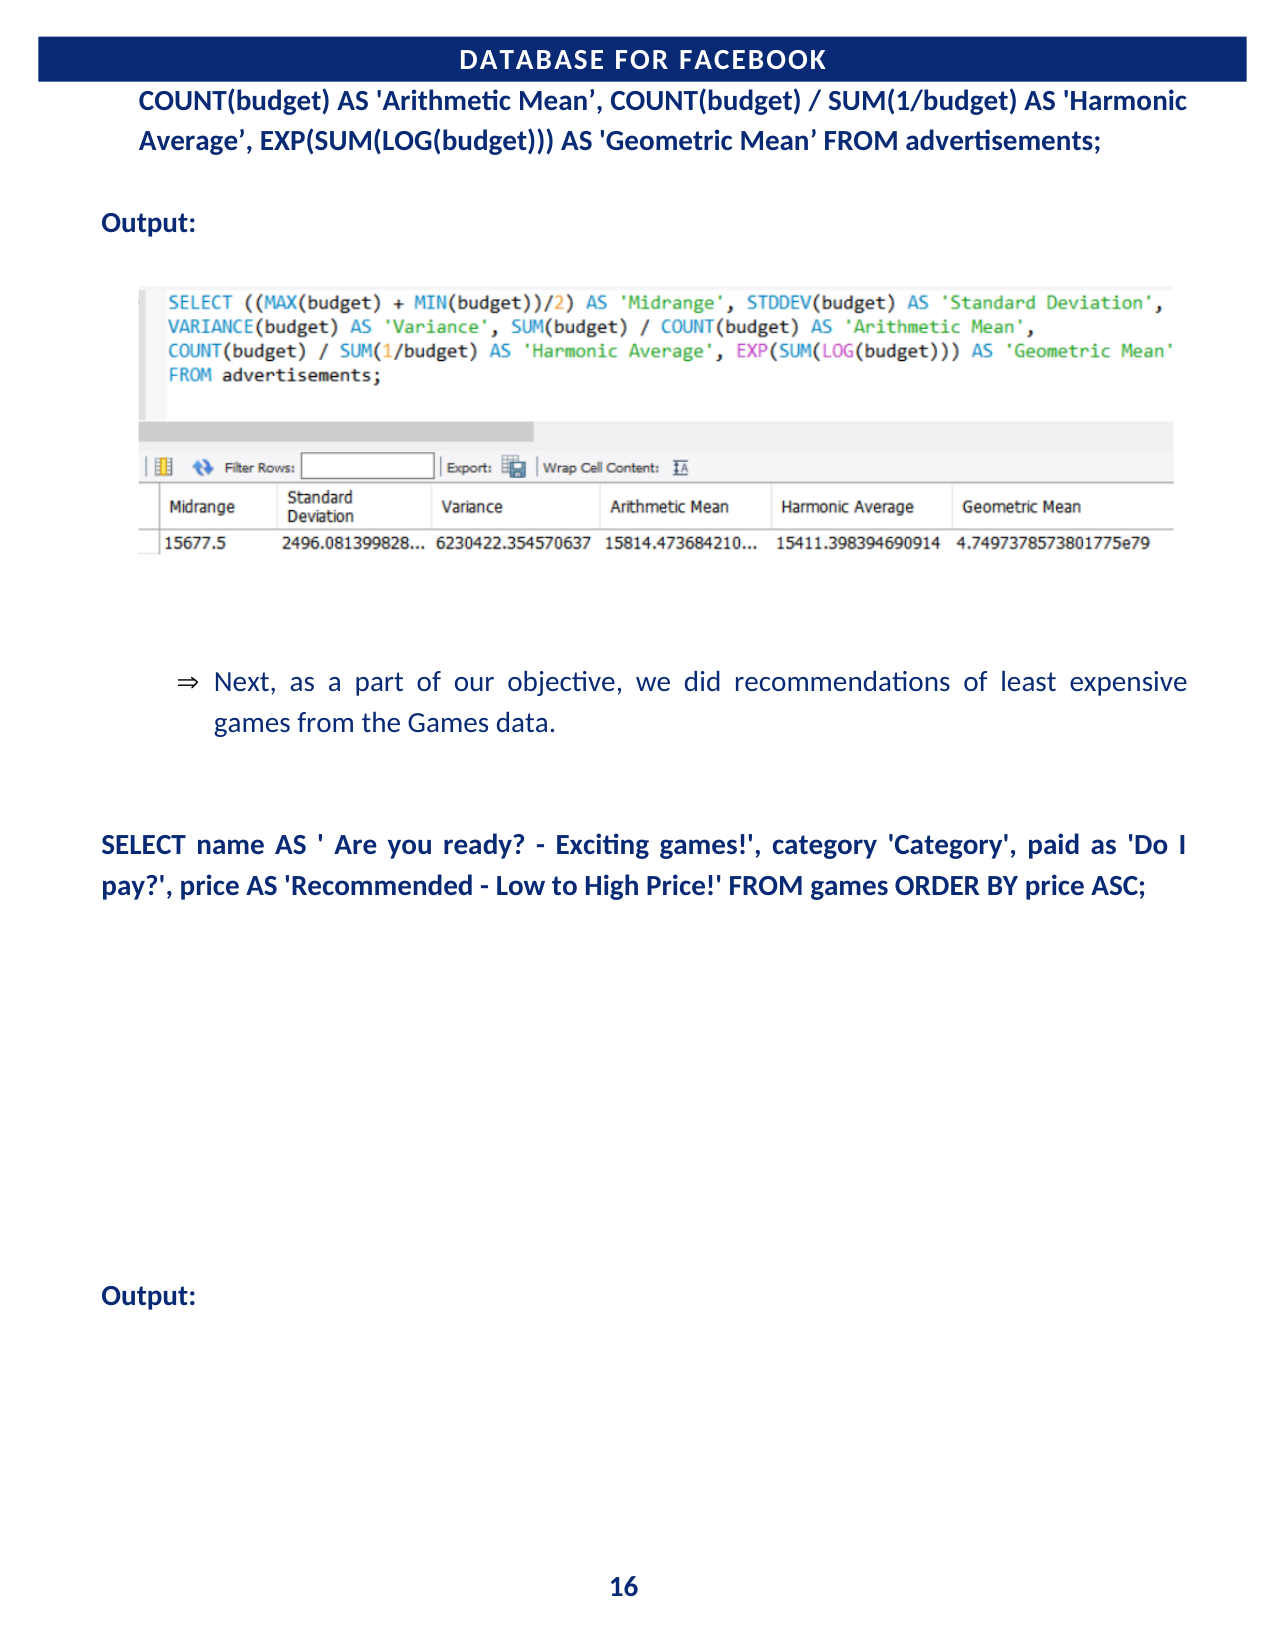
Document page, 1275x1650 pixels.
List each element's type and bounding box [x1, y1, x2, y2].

picture [138, 286, 1174, 576]
table_cell [101, 82, 1189, 1568]
